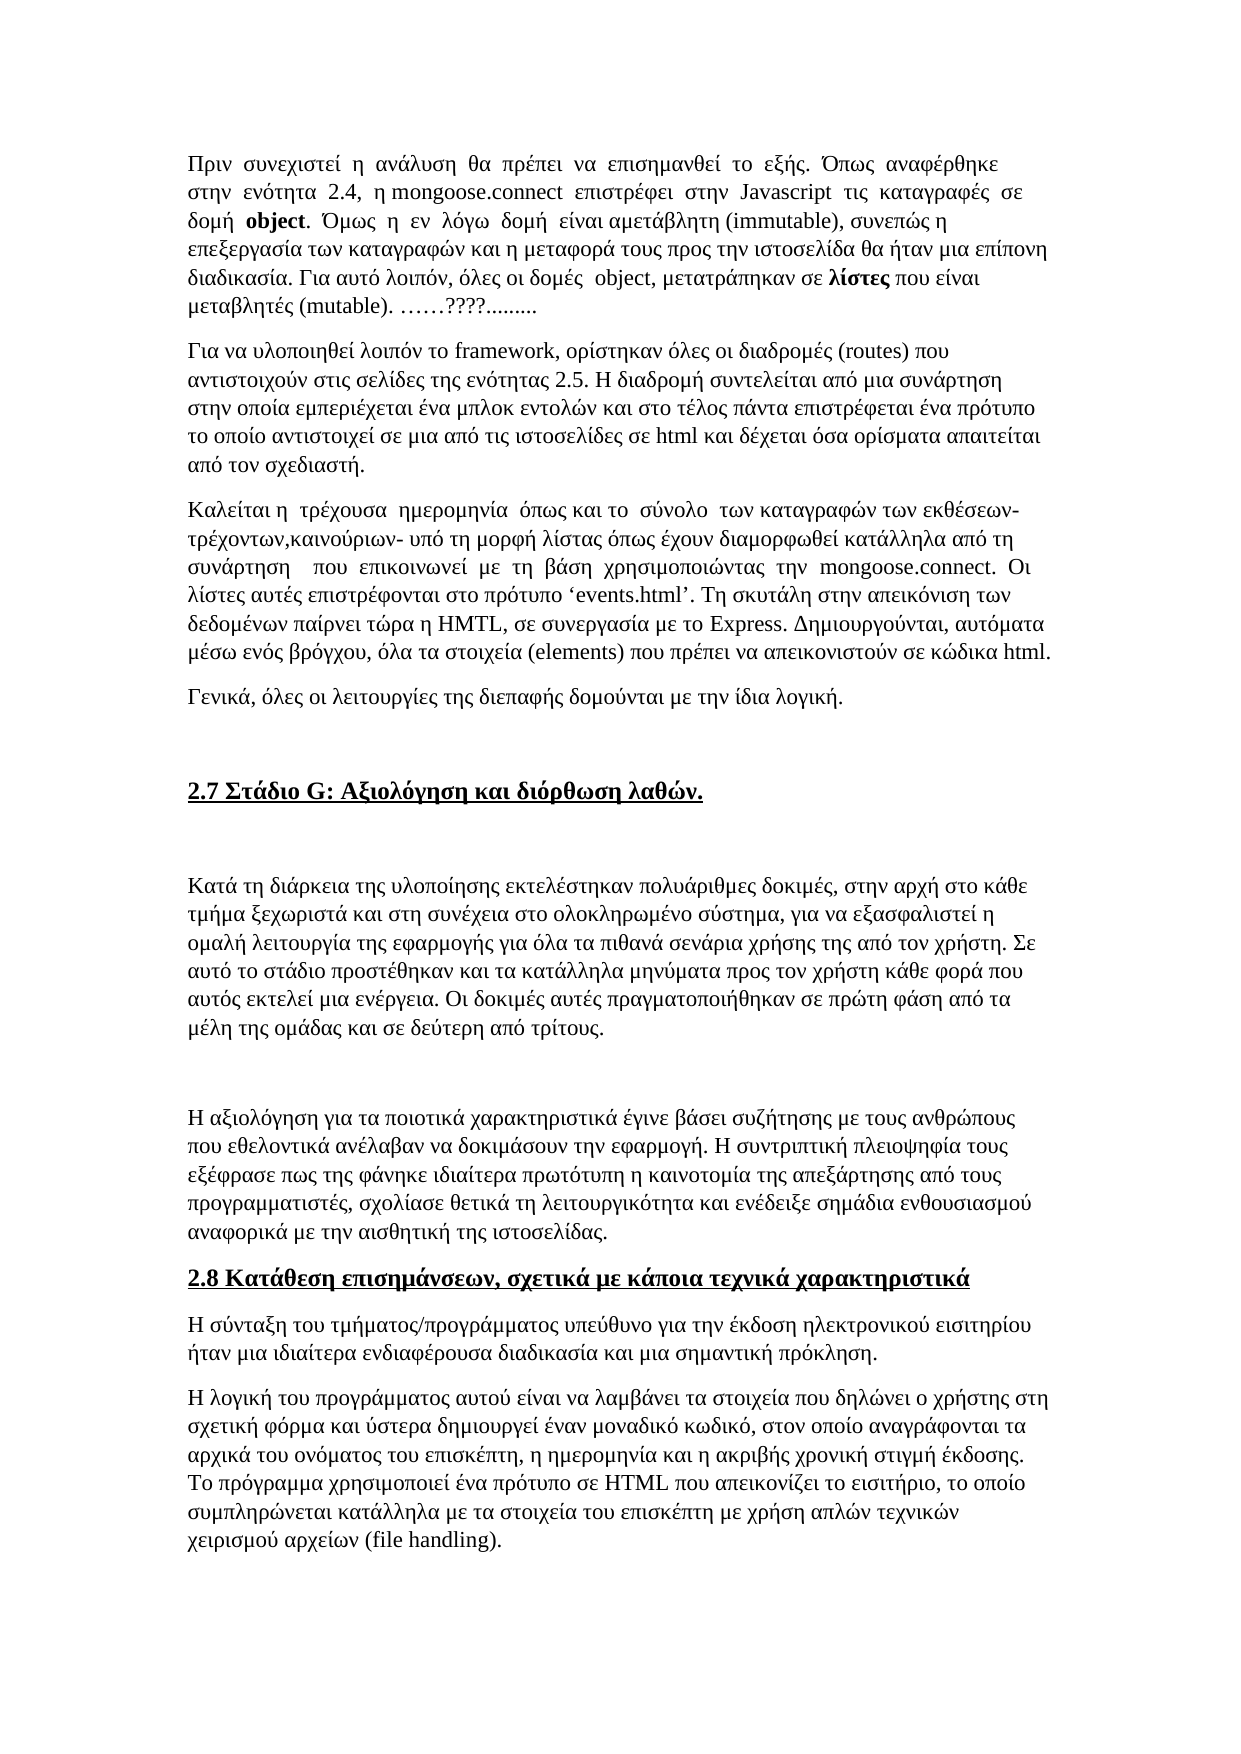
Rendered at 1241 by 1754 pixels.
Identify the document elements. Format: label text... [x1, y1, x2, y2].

text Γενικά, όλες οι λειτουργίες της διεπαφής δομούνται με την ίδια λογική. [187, 683, 1053, 710]
text Η λογική του προγράμματος αυτού είναι να λαμβάνει τα στοιχεία που δηλώνει ο χρήστης στη σχετική φόρμα και ύστερα δημιουργεί έναν μοναδικό κωδικό, στον οποίο αναγράφονται τα αρχικά του ονόματος του επισκέπτη, η ημερομηνία και η ακριβής χρονική στιγμή έκδοσης. Το πρόγραμμα χρησιμοποιεί ένα πρότυπο σε HTML που απεικονίζει το εισιτήριο, το οποίο συμπληρώνεται κατάλληλα με τα στοιχεία του επισκέπτη με χρήση απλών τεχνικών χειρισμού αρχείων (file handling). [187, 1384, 1053, 1553]
text Η αξιολόγηση για τα ποιοτικά χαρακτηριστικά έγινε βάσει συζήτησης με τους ανθρώπους που εθελοντικά ανέλαβαν να δοκιμάσουν την εφαρμογή. Η συντριπτική πλειοψηφία τους εξέφρασε πως της φάνηκε ιδιαίτερα πρωτότυπη η καινοτομία της απεξάρτησης από τους προγραμματιστές, σχολίασε θετικά τη λειτουργικότητα και ενέδειξε σημάδια ενθουσιασμού αναφορικά με την αισθητική της ιστοσελίδας. [187, 1104, 1053, 1244]
text 2.8 Κατάθεση επισημάνσεων, σχετικά με κάποια τεχνικά χαρακτηριστικά [187, 1263, 1053, 1292]
text Η σύνταξη του τμήματος/προγράμματος υπεύθυνο για την έκδοση ηλεκτρονικού εισιτηρίου ήταν μια ιδιαίτερα ενδιαφέρουσα διαδικασία και μια σημαντική πρόκληση. [187, 1311, 1053, 1365]
text 2.7 Στάδιο G: Αξιολόγηση και διόρθωση λαθών. [187, 776, 1053, 805]
text Κατά τη διάρκεια της υλοποίησης εκτελέστηκαν πολυάριθμες δοκιμές, στην αρχή στο κάθε τμήμα ξεχωριστά και στη συνέχεια στο ολοκληρωμένο σύστημα, για να εξασφαλιστεί η ομαλή λειτουργία της εφαρμογής για όλα τα πιθανά σενάρια χρήσης της από τον χρήστη. Σε αυτό το στάδιο προστέθηκαν και τα κατάλληλα μηνύματα προς τον χρήστη κάθε φορά που αυτός εκτελεί μια ενέργεια. Οι δοκιμές αυτές πραγματοποιήθηκαν σε πρώτη φάση από τα μέλη της ομάδας και σε δεύτερη από τρίτους. [187, 872, 1053, 1040]
text Πριν συνεχιστεί η ανάλυση θα πρέπει να επισημανθεί το εξής. Όπως αναφέρθηκε στην ενότητα 2.4, η mongoose.connect επιστρέφει στην Javascript τις καταγραφές σε δομή object. Όμως η εν λόγω δομή είναι αμετάβλητη (immutable), συνεπώς η επεξεργασία των καταγραφών και η μεταφορά τους προς την ιστοσελίδα θα ήταν μια επίπονη διαδικασία. Για αυτό λοιπόν, όλες οι δομές object, μετατράπηκαν σε λίστες που είναι μεταβλητές (mutable). ……????......... [187, 150, 1053, 318]
text Για να υλοποιηθεί λοιπόν το framework, ορίστηκαν όλες οι διαδρομές (routes) που αντιστοιχούν στις σελίδες της ενότητας 2.5. Η διαδρομή συντελείται από μια συνάρτηση στην οποία εμπεριέχεται ένα μπλοκ εντολών και στο τέλος πάντα επιστρέφεται ένα πρότυπο το οποίο αντιστοιχεί σε μια από τις ιστοσελίδες σε html και δέχεται όσα ορίσματα απαιτείται από τον σχεδιαστή. [187, 337, 1053, 477]
text Kαλείται η τρέχουσα ημερομηνία όπως και το σύνολο των καταγραφών των εκθέσεων-τρέχοντων,καινούριων- υπό τη μορφή λίστας όπως έχουν διαμορφωθεί κατάλληλα από τη συνάρτηση που επικοινωνεί με τη βάση χρησιμοποιώντας την mongoose.connect. Οι λίστες αυτές επιστρέφονται στο πρότυπο ‘events.html’. Τη σκυτάλη στην απεικόνιση των δεδομένων παίρνει τώρα η HMTL, σε συνεργασία με το Express. Δημιουργούνται, αυτόματα μέσω ενός βρόγχου, όλα τα στοιχεία (elements) που πρέπει να απεικονιστούν σε κώδικα html. [187, 496, 1053, 665]
